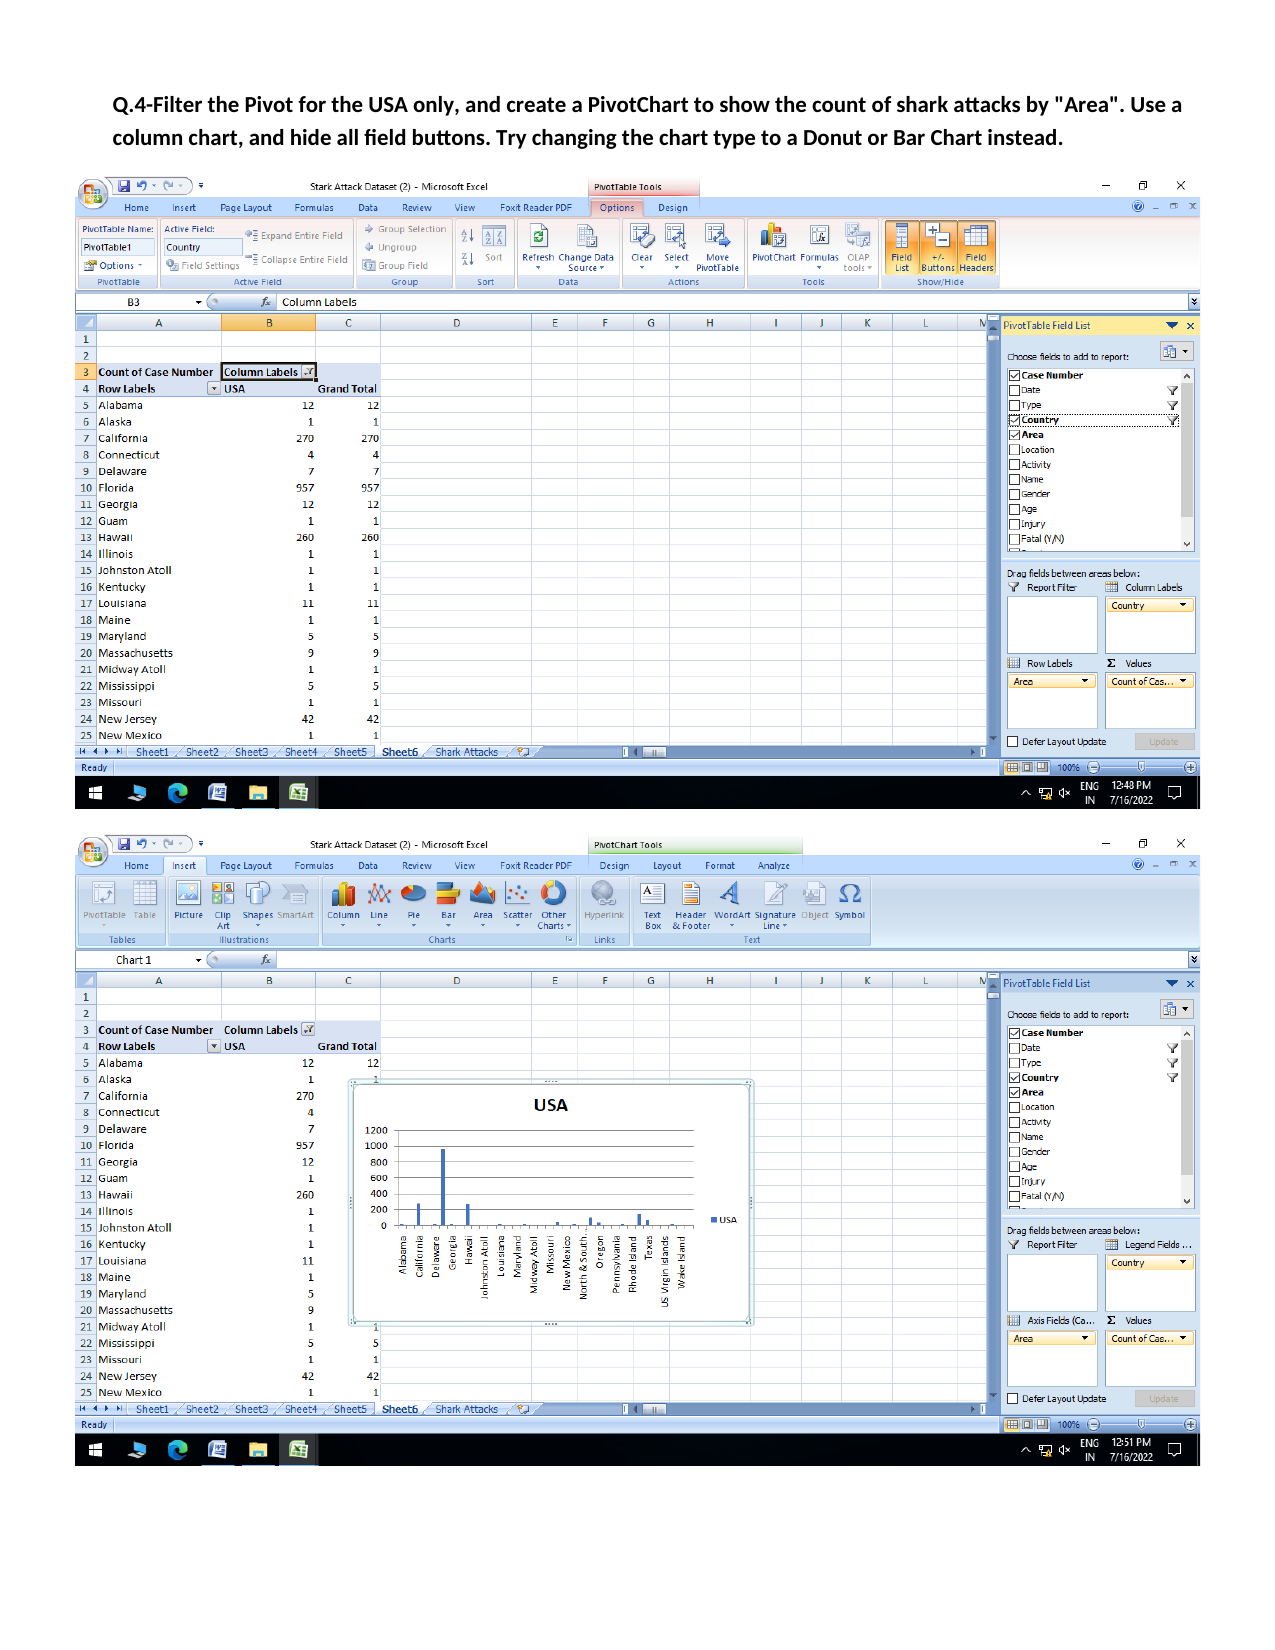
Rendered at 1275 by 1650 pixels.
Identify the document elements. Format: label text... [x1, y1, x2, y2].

picture [75, 175, 1200, 809]
picture [75, 833, 1200, 1466]
text Q.4-Filter the Pivot for the USA only, and create a PivotChart to show the count of shark attacks by "Area". Use a column chart, and hide all field buttons. Try changing the chart type to a Donut or Bar Chart instead. [112, 91, 1200, 151]
